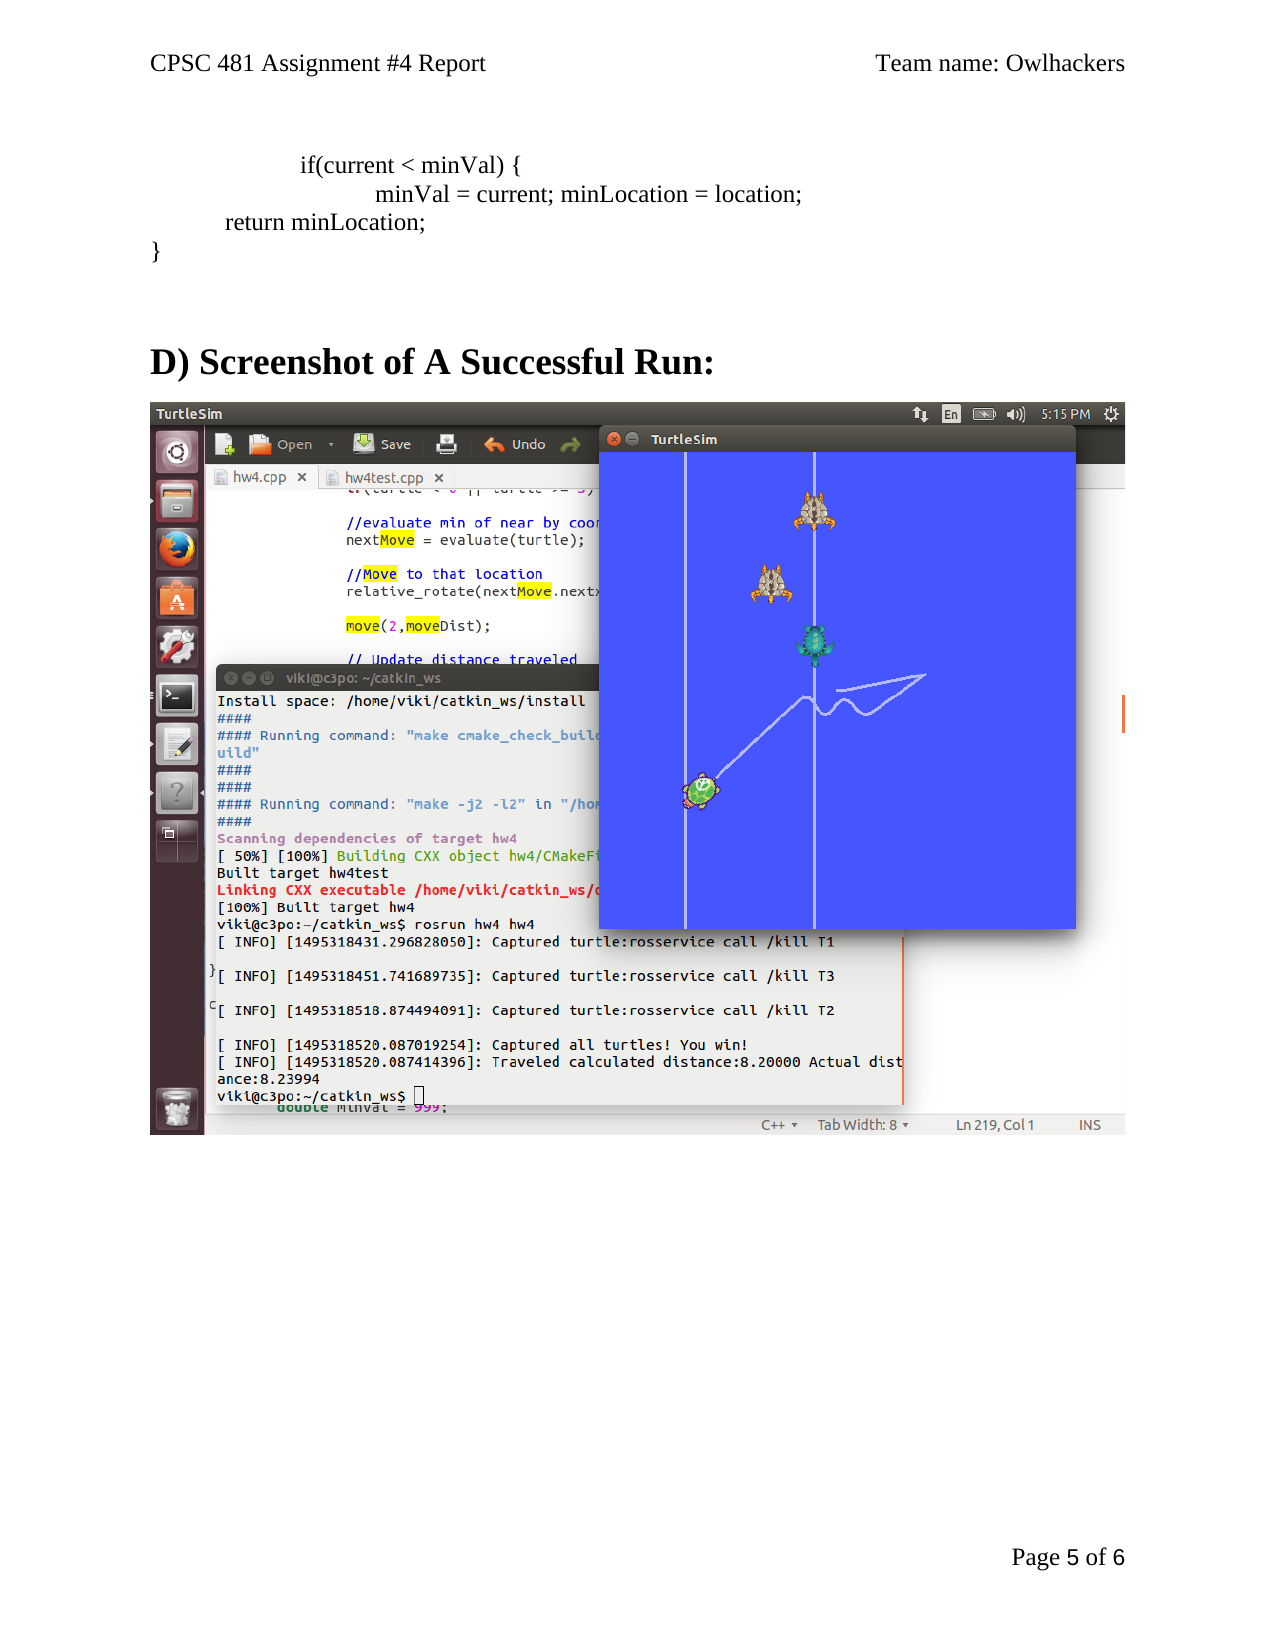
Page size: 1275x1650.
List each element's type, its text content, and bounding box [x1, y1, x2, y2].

subtitle D) Screenshot of A Successful Run: [150, 340, 1125, 383]
picture [150, 402, 1125, 1135]
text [150, 150, 1125, 265]
